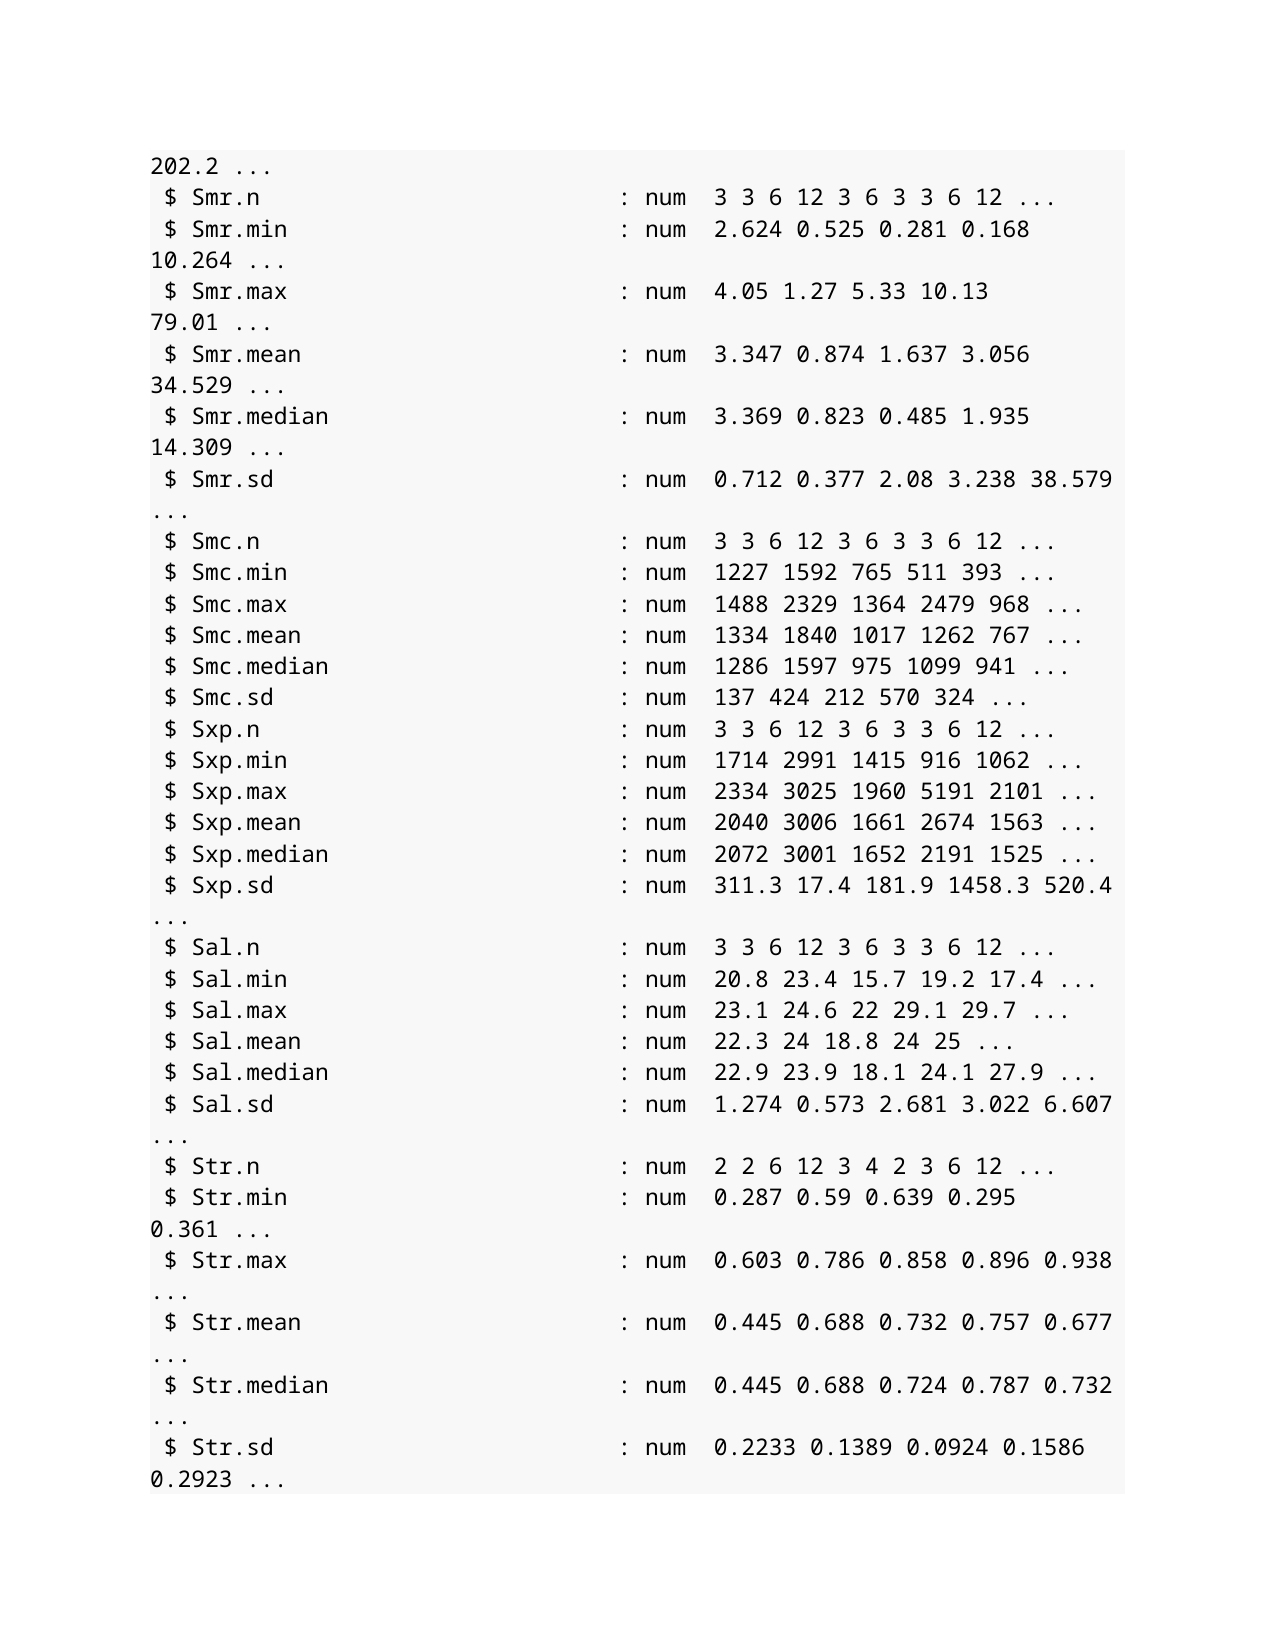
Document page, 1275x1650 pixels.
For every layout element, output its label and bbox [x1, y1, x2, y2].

text [150, 150, 1125, 1494]
